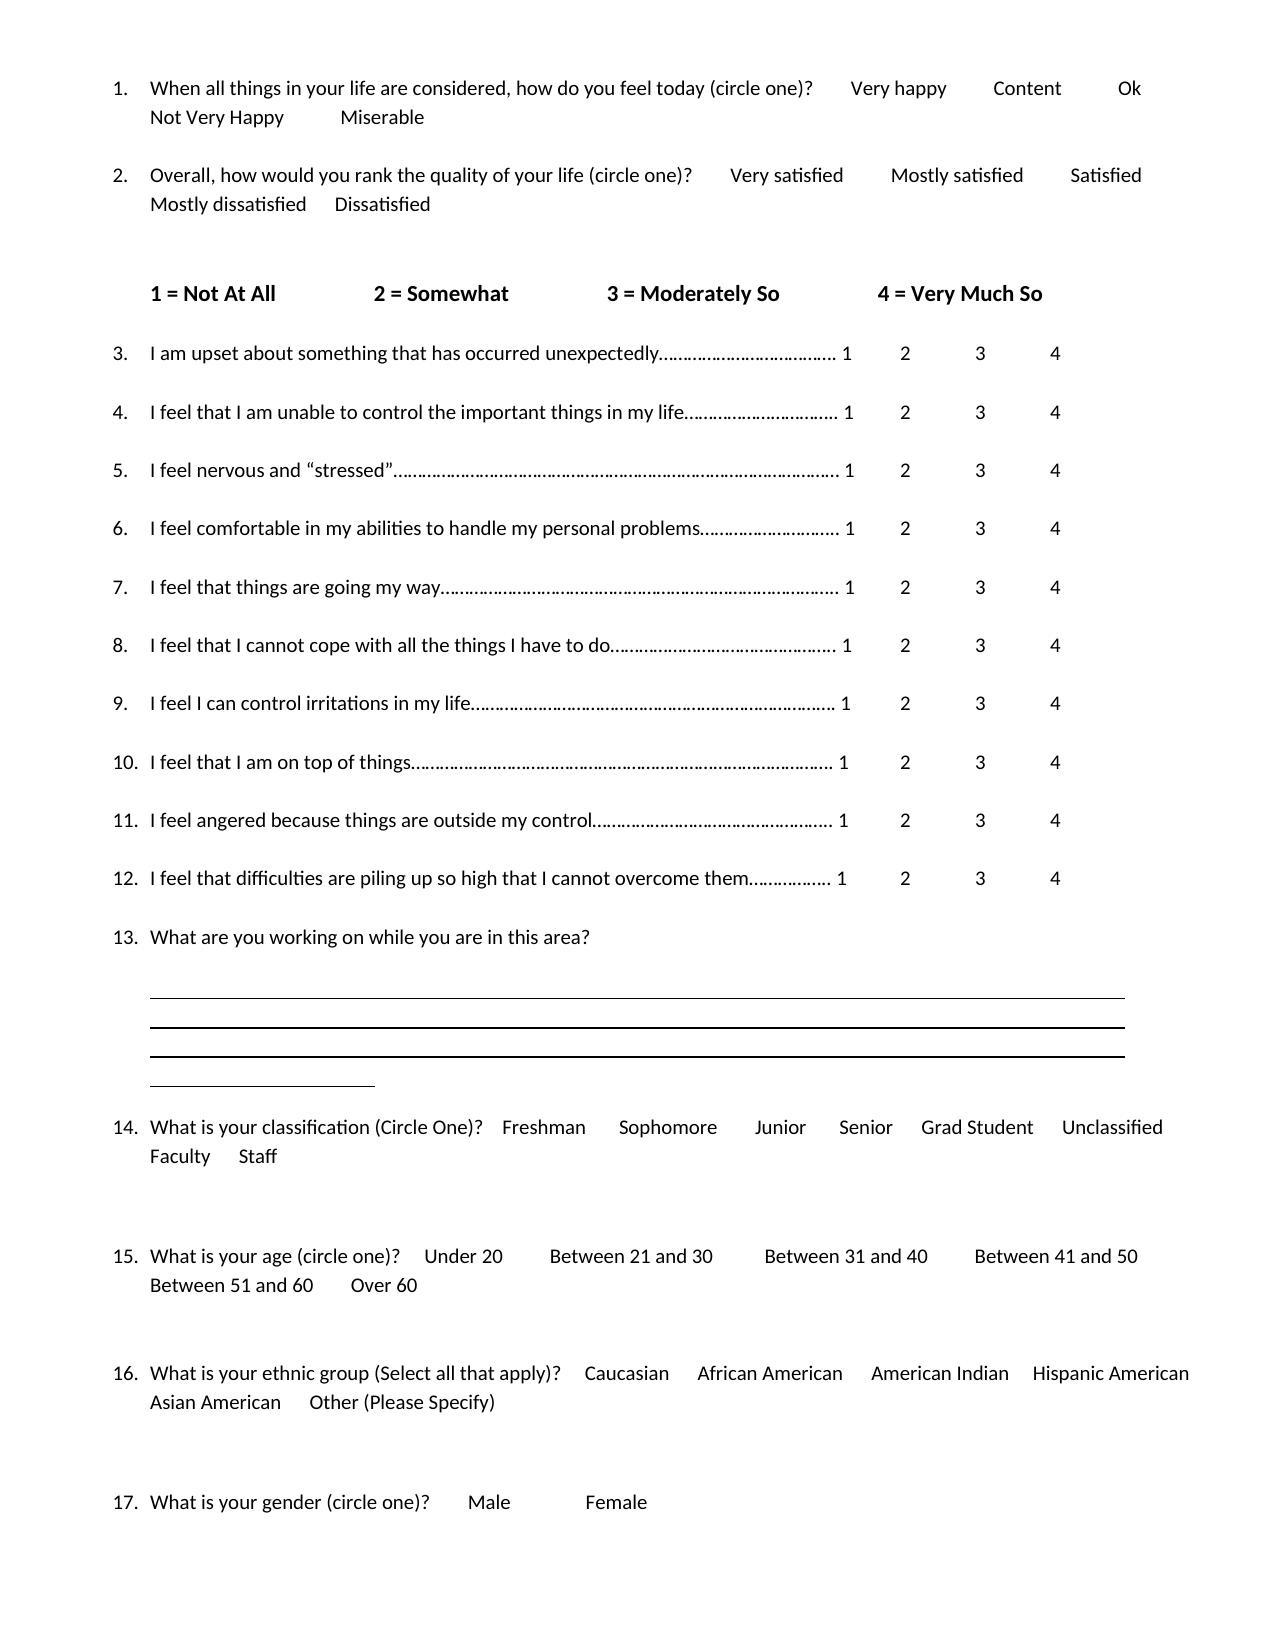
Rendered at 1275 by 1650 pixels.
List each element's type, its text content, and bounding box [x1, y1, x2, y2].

list I feel that I am unable to control the important things in my life………………………….. 1 2 3 4 [112, 399, 1200, 424]
list When all things in your life are considered, how do you feel today (circle one)? Very happy Content Ok Not Very Happy Miserable [112, 75, 1200, 129]
list I am upset about something that has occurred unexpectedly………………………………. 1 2 3 4 [112, 341, 1200, 366]
list I feel comfortable in my abilities to handle my personal problems……………………….. 1 2 3 4 [112, 516, 1200, 541]
list I feel that I cannot cope with all the things I have to do……………………………………….. 1 2 3 4 [112, 632, 1200, 658]
list What are you working on while you are in this area? [112, 924, 1200, 949]
list I feel that things are going my way……………………………………………………………………….. 1 2 3 4 [112, 574, 1200, 599]
list I feel that difficulties are piling up so high that I cannot overcome them…………….. 1 2 3 4 [112, 866, 1200, 891]
list 1 = Not At All 2 = Somewhat 3 = Moderately So 4 = Very Much So [150, 279, 1200, 307]
list What is your ethnic group (Select all that apply)? Caucasian African American American Indian Hispanic American Asian American Other (Please Specify) [112, 1360, 1200, 1414]
list I feel angered because things are outside my control………………………………………….. 1 2 3 4 [112, 807, 1200, 833]
list What is your classification (Circle One)? Freshman Sophomore Junior Senior Grad Student Unclassified Faculty Staff [112, 1114, 1200, 1168]
list I feel I can control irritations in my life…………………………………………………………………. 1 2 3 4 [112, 691, 1200, 716]
list What is your age (circle one)? Under 20 Between 21 and 30 Between 31 and 40 Between 41 and 50 Between 51 and 60 Over 60 [112, 1243, 1200, 1298]
list What is your gender (circle one)? Male Female [112, 1489, 1200, 1514]
list I feel nervous and “stressed”………………………………………………………………………………… 1 2 3 4 [112, 457, 1200, 483]
list I feel that I am on top of things……………………………………………………………………………. 1 2 3 4 [112, 749, 1200, 774]
list Overall, how would you rank the quality of your life (circle one)? Very satisfied Mostly satisfied Satisfied Mostly dissatisfied Dissatisfied [112, 162, 1200, 217]
